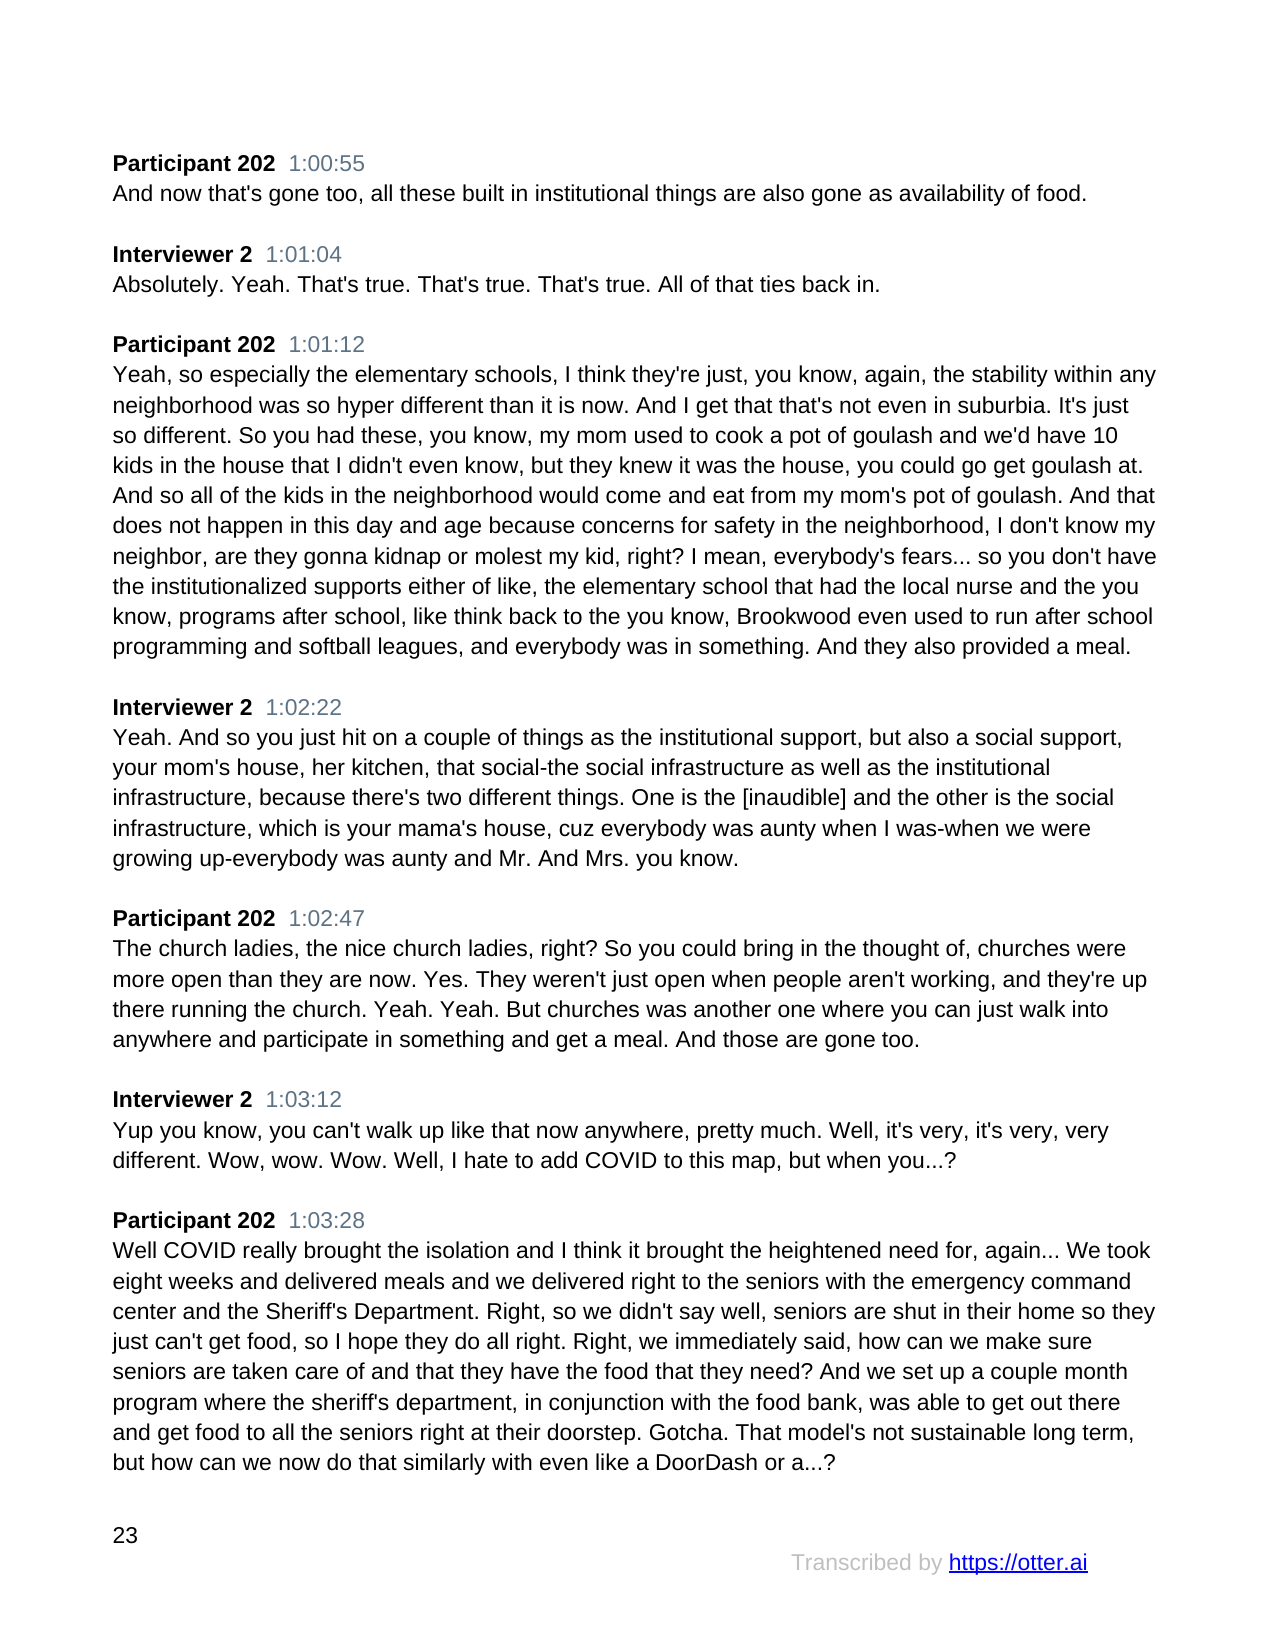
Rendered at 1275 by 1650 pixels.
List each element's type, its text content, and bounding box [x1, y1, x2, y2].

text The church ladies, the nice church ladies, right? So you could bring in the thought of, churches were more open than they are now. Yes. They weren't just open when people aren't working, and they're up there running the church. Yeah. Yeah. But churches was another one where you can just walk into anywhere and participate in something and get a meal. And those are gone too. [112, 935, 1162, 1052]
text Yup you know, you can't walk up like that now anywhere, pretty much. Well, it's very, it's very, very different. Wow, wow. Wow. Well, I hate to add COVID to this map, but when you...? [112, 1117, 1162, 1173]
text Yeah. And so you just hit on a couple of things as the institutional support, but also a social support, your mom's house, her kitchen, that social-the social infrastructure as well as the institutional infrastructure, because there's two different things. One is the [inaudible] and the other is the social infrastructure, which is your mama's house, cuz everybody was aunty when I was-when we were growing up-everybody was aunty and Mr. And Mrs. you know. [112, 724, 1162, 871]
text Well COVID really brought the isolation and I think it brought the heightened need for, again... We took eight weeks and delivered meals and we delivered right to the seniors with the emergency command center and the Sheriff's Department. Right, so we didn't say well, seniors are shut in their home so they just can't get food, so I hope they do all right. Right, we immediately said, how can we make sure seniors are taken care of and that they have the food that they need? And we set up a couple month program where the sheriff's department, in conjunction with the food bank, was able to get out there and get food to all the seniors right at their doorstep. Gotcha. That model's not sustainable long term, but how can we now do that similarly with even like a DoorDash or a...? [112, 1237, 1162, 1475]
text Interviewer 2 1:01:04 [112, 241, 1162, 267]
text Interviewer 2 1:03:12 [112, 1086, 1162, 1113]
text And now that's gone too, all these built in institutional things are also gone as availability of food. [112, 180, 1162, 207]
text Participant 202 1:00:55 [112, 150, 1162, 176]
text Interviewer 2 1:02:22 [112, 694, 1162, 720]
text Yeah, so especially the elementary schools, I think they're just, you know, again, the stability within any neighborhood was so hyper different than it is now. And I get that that's not even in suburbia. It's just so different. So you had these, you know, my mom used to cook a pot of goulash and we'd have 10 kids in the house that I didn't even know, but they knew it was the house, you could go get goulash at. And so all of the kids in the neighborhood would come and eat from my mom's pot of goulash. And that does not happen in this day and age because concerns for safety in the neighborhood, I don't know my neighbor, are they gonna kidnap or molest my kid, right? I mean, everybody's fears... so you don't have the institutionalized supports either of like, the elementary school that had the local nurse and the you know, programs after school, like think back to the you know, Brookwood even used to run after school programming and softball leagues, and everybody was in something. And they also provided a meal. [112, 361, 1162, 660]
text Participant 202 1:01:12 [112, 331, 1162, 358]
text Participant 202 1:02:47 [112, 905, 1162, 932]
text Absolutely. Yeah. That's true. That's true. That's true. All of that ties back in. [112, 271, 1162, 297]
text Participant 202 1:03:28 [112, 1207, 1162, 1234]
